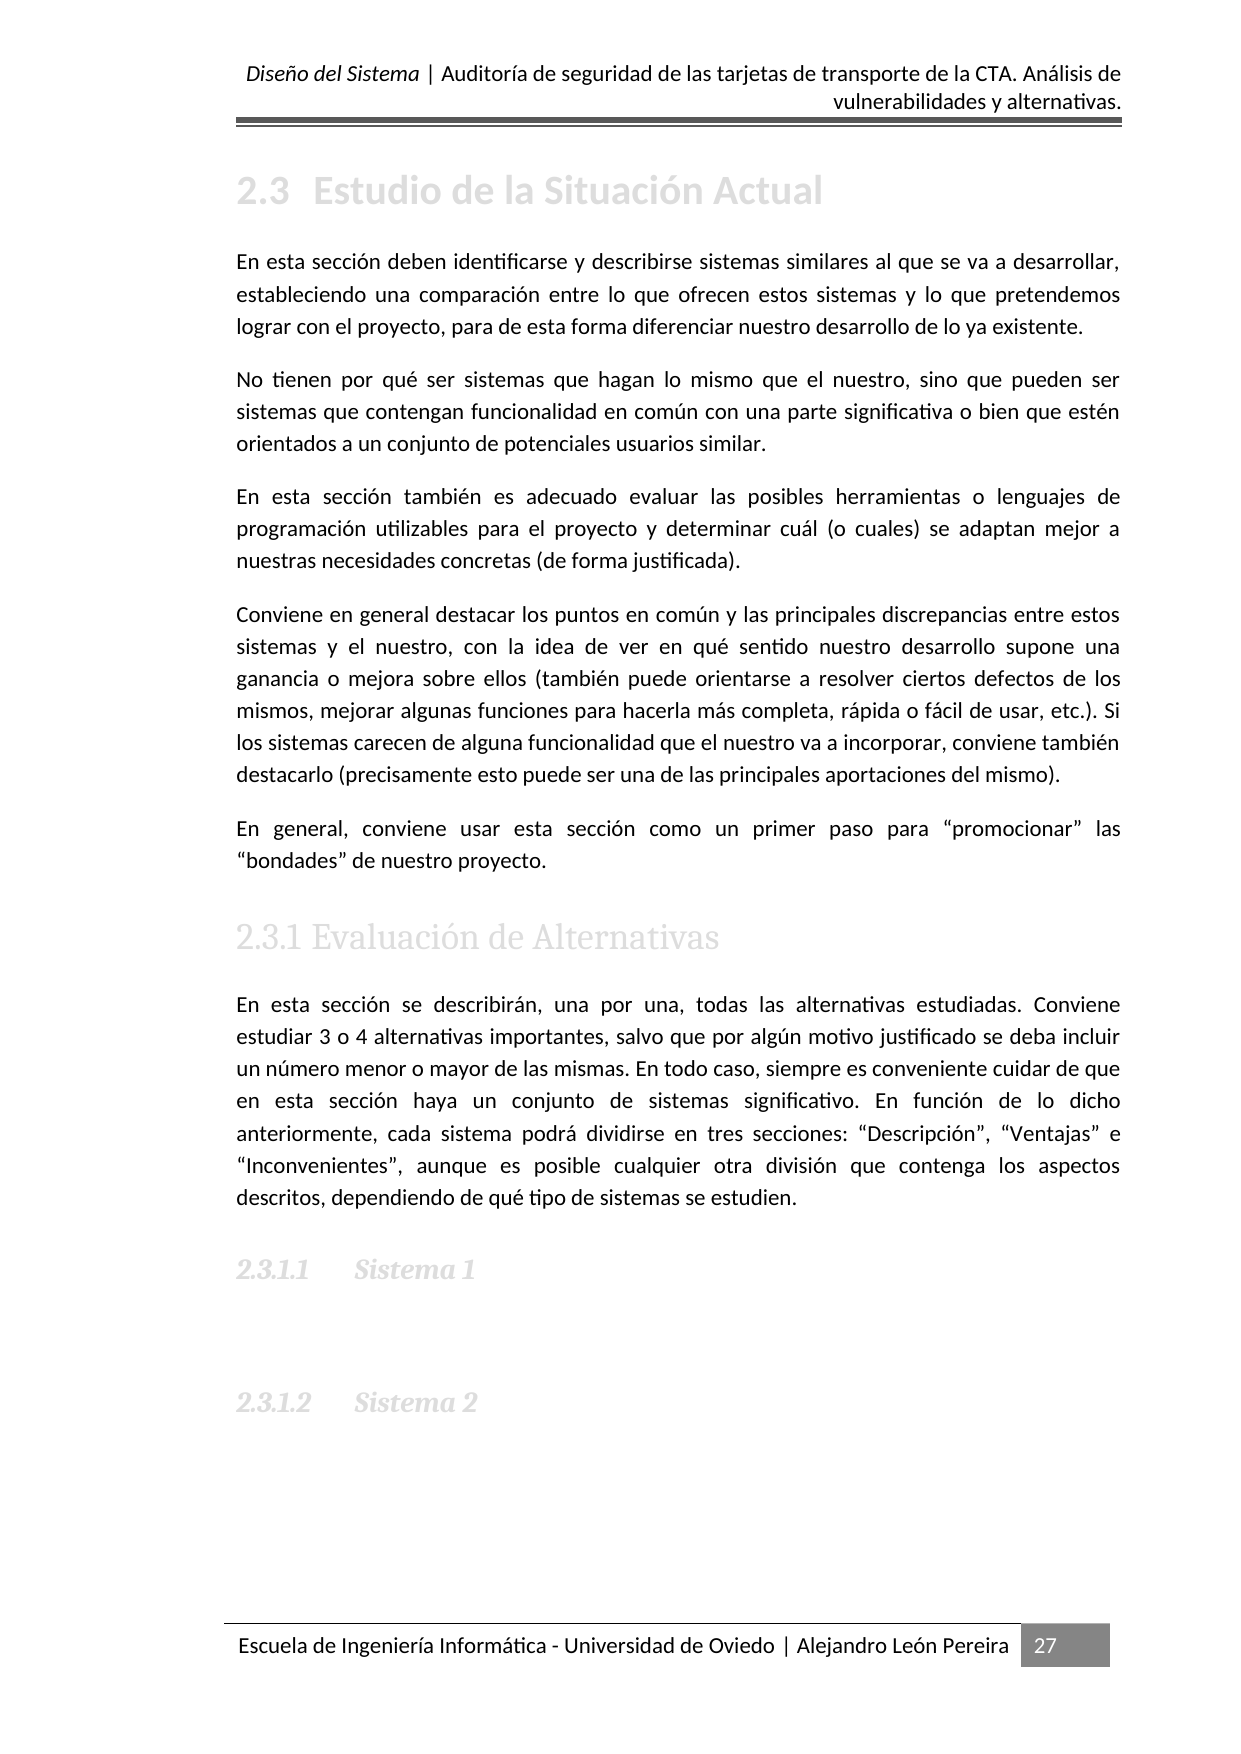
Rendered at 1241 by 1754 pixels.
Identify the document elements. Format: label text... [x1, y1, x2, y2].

text En esta sección deben identificarse y describirse sistemas similares al que se va a desarrollar, estableciendo una comparación entre lo que ofrecen estos sistemas y lo que pretendemos lograr con el proyecto, para de esta forma diferenciar nuestro desarrollo de lo ya existente. [236, 247, 1122, 340]
text En esta sección se describirán, una por una, todas las alternativas estudiadas. Conviene estudiar 3 o 4 alternativas importantes, salvo que por algún motivo justificado se deba incluir un número menor o mayor de las mismas. En todo caso, siempre es conveniente cuidar de que en esta sección haya un conjunto de sistemas significativo. En función de lo dicho anteriormente, cada sistema podrá dividirse en tres secciones: “Descripción”, “Ventajas” e “Inconvenientes”, aunque es posible cualquier otra división que contenga los aspectos descritos, dependiendo de qué tipo de sistemas se estudien. [236, 990, 1122, 1211]
subtitle Sistema 2 [236, 1386, 1122, 1420]
subtitle Estudio de la Situación Actual [236, 164, 1122, 215]
text En esta sección también es adecuado evaluar las posibles herramientas o lenguajes de programación utilizables para el proyecto y determinar cuál (o cuales) se adaptan mejor a nuestras necesidades concretas (de forma justificada). [236, 482, 1122, 575]
text Conviene en general destacar los puntos en común y las principales discrepancias entre estos sistemas y el nuestro, con la idea de ver en qué sentido nuestro desarrollo supone una ganancia o mejora sobre ellos (también puede orientarse a resolver ciertos defectos de los mismos, mejorar algunas funciones para hacerla más completa, rápida o fácil de usar, etc.). Si los sistemas carecen de alguna funcionalidad que el nuestro va a incorporar, conviene también destacarlo (precisamente esto puede ser una de las principales aportaciones del mismo). [236, 600, 1122, 789]
text No tienen por qué ser sistemas que hagan lo mismo que el nuestro, sino que pueden ser sistemas que contengan funcionalidad en común con una parte significativa o bien que estén orientados a un conjunto de potenciales usuarios similar. [236, 365, 1122, 457]
subtitle Evaluación de Alternativas [236, 916, 1122, 959]
subtitle Sistema 1 [236, 1253, 1122, 1286]
text En general, conviene usar esta sección como un primer paso para “promocionar” las “bondades” de nuestro proyecto. [236, 814, 1122, 874]
